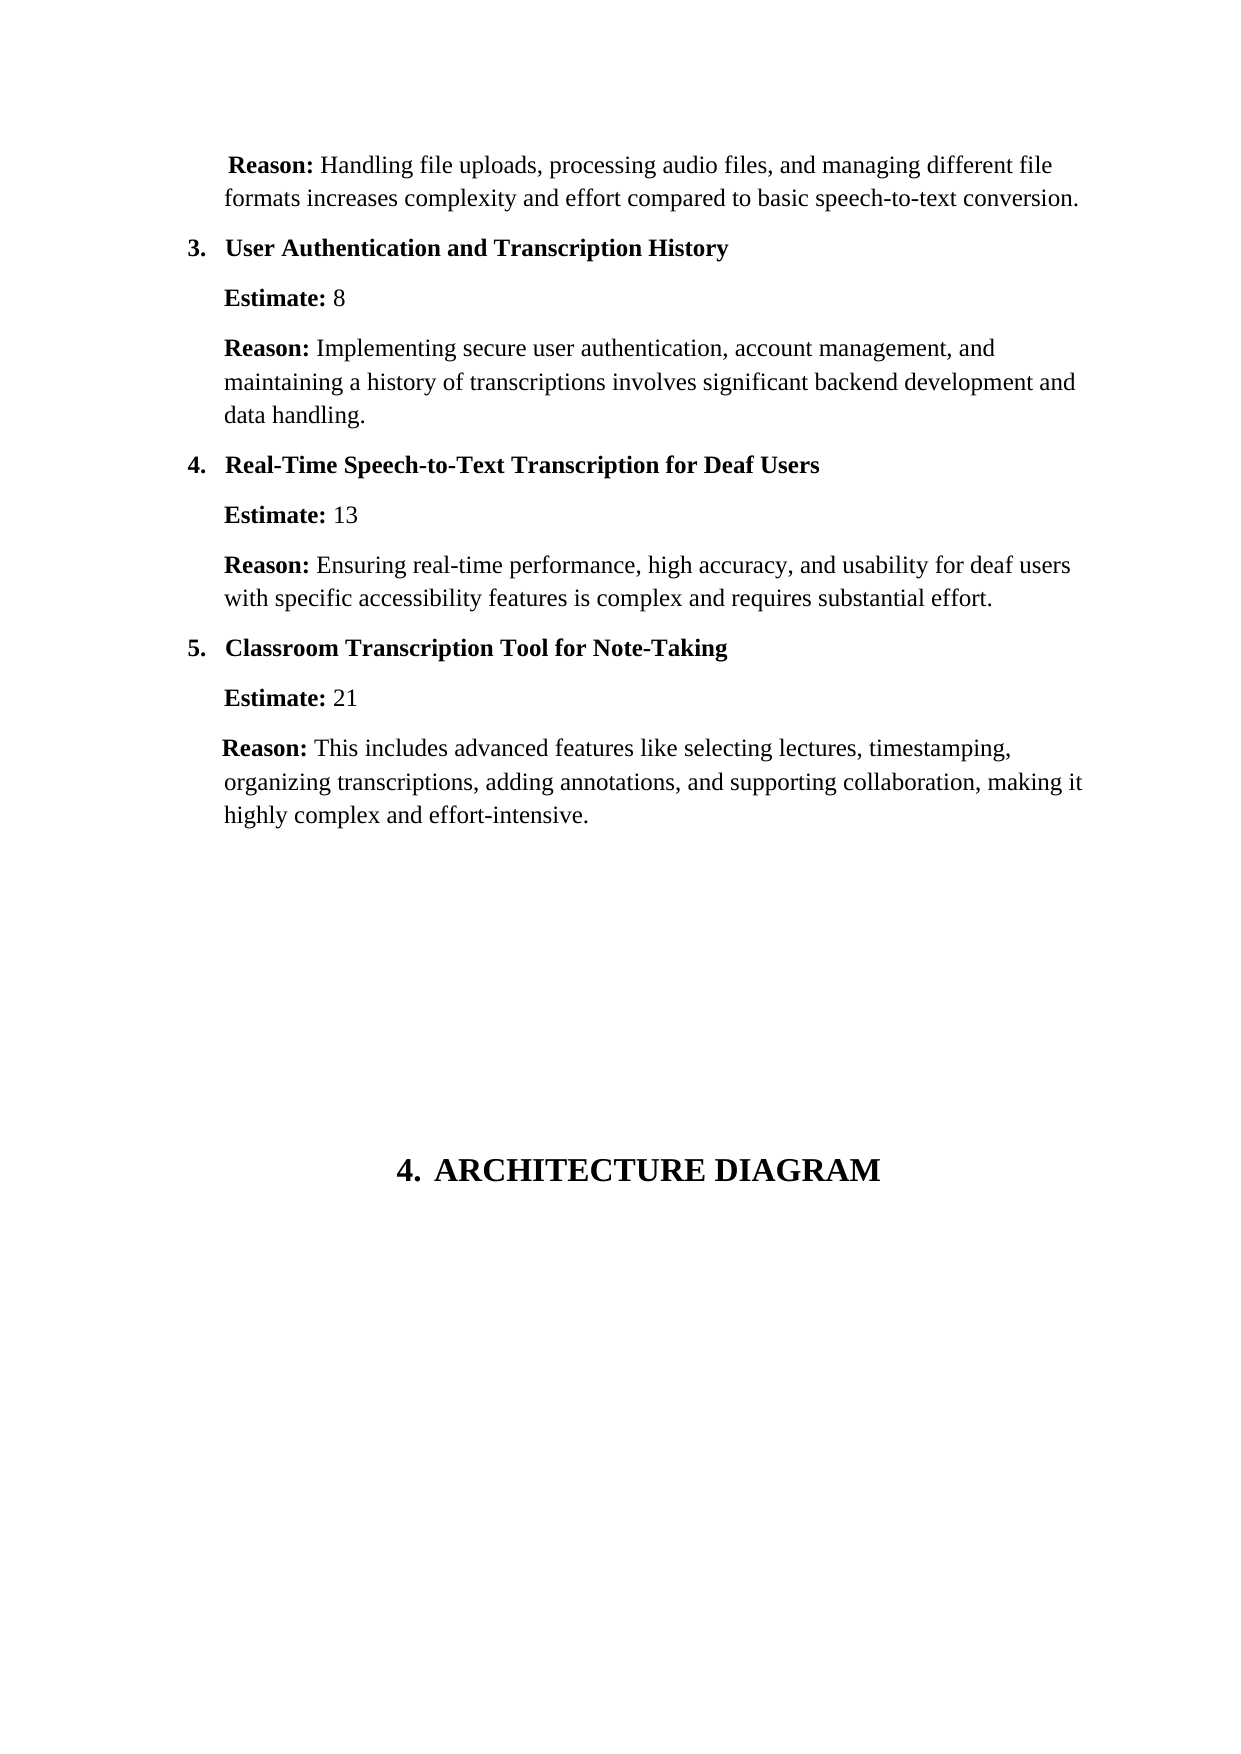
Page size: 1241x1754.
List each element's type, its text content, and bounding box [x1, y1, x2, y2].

text Reason: This includes advanced features like selecting lectures, timestamping, organizing transcriptions, adding annotations, and supporting collaboration, making it highly complex and effort-intensive. [209, 733, 1090, 829]
text Reason: Handling file uploads, processing audio files, and managing different file formats increases complexity and effort compared to basic speech-to-text conversion. [209, 150, 1090, 212]
list User Authentication and Transcription History [187, 233, 1090, 262]
list Real-Time Speech-to-Text Transcription for Deaf Users [187, 450, 1090, 479]
text Reason: Ensuring real-time performance, high accuracy, and usability for deaf users with specific accessibility features is complex and requires substantial effort. [224, 550, 1090, 612]
list ARCHITECTURE DIAGRAM [187, 1150, 1090, 1188]
list Classroom Transcription Tool for Note-Taking [187, 633, 1090, 662]
text Estimate: 21 [187, 683, 1090, 712]
text Estimate: 8 [150, 283, 1090, 312]
text Estimate: 13 [150, 500, 1090, 529]
text Reason: Implementing secure user authentication, account management, and maintaining a history of transcriptions involves significant backend development and data handling. [224, 333, 1090, 429]
